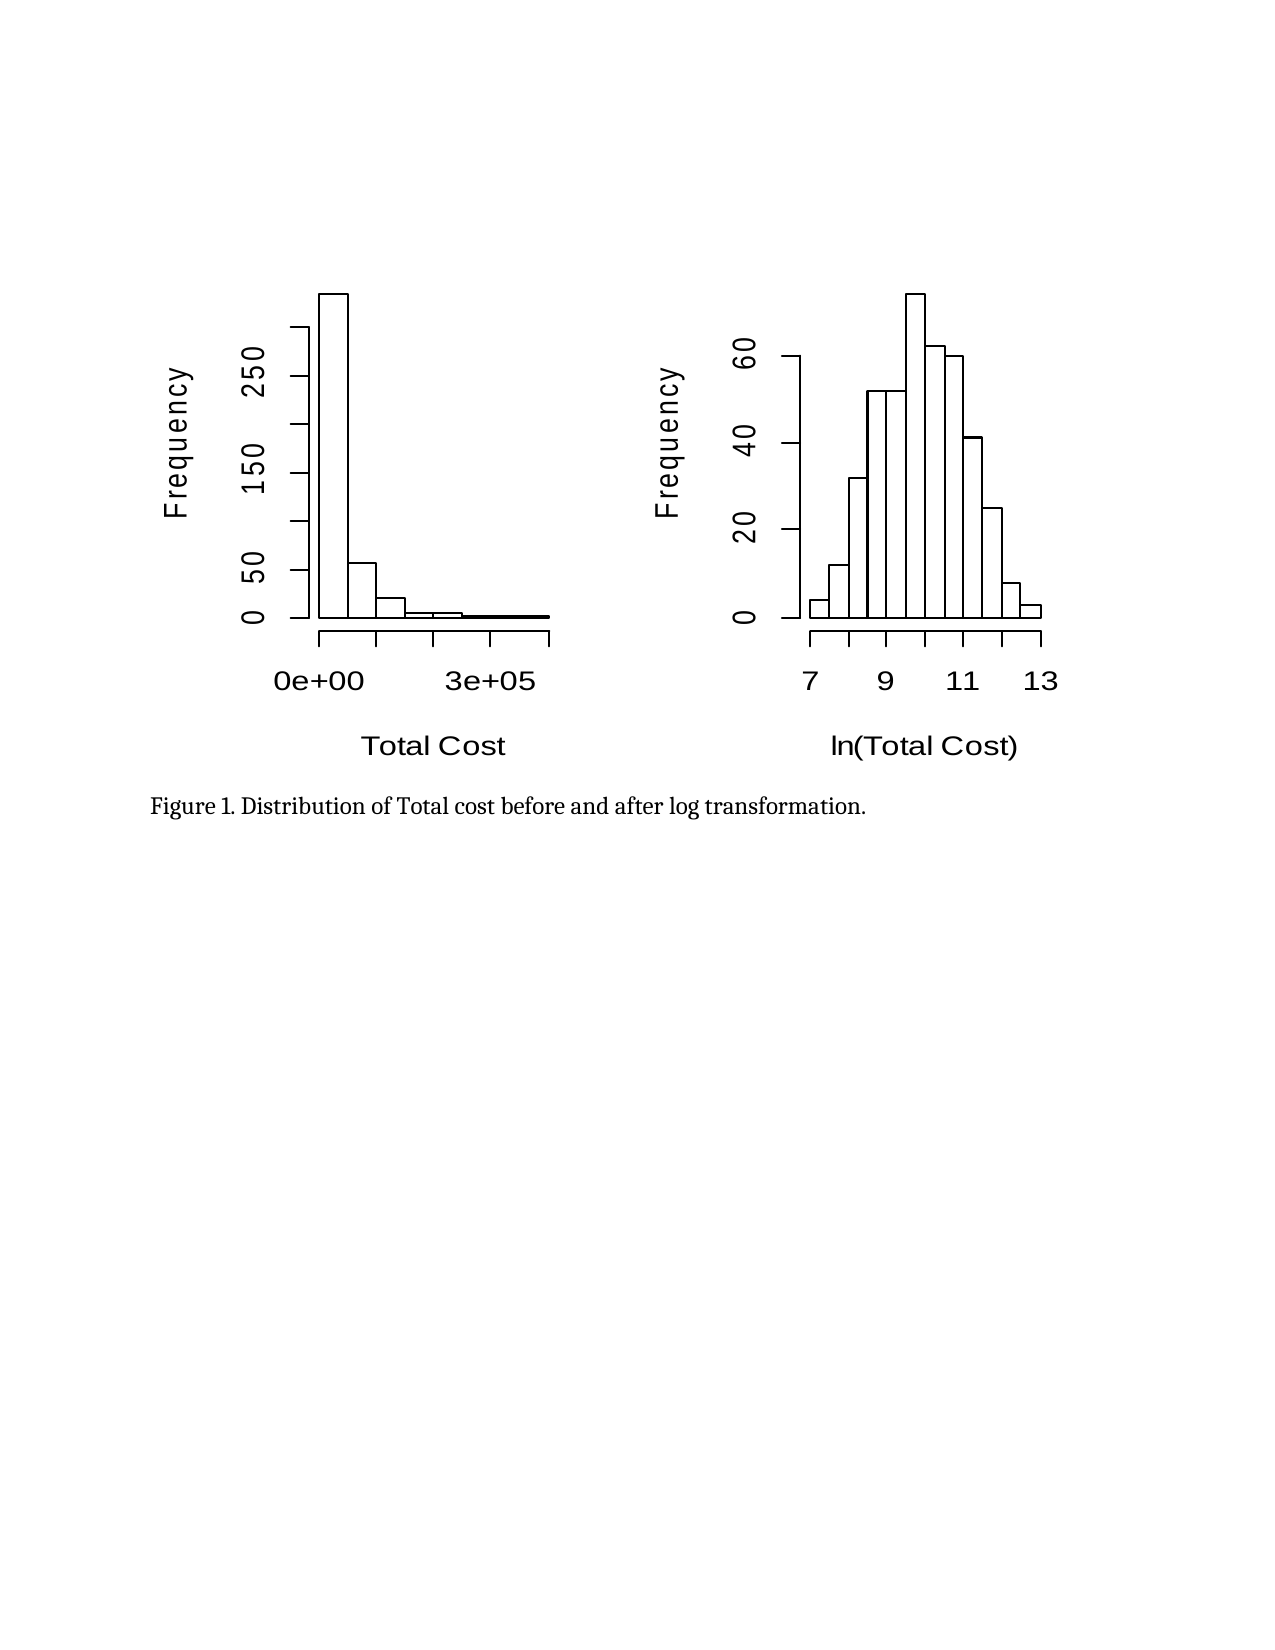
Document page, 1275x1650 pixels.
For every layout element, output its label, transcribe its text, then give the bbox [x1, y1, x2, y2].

text Figure 1. Distribution of Total cost before and after log transformation. [150, 150, 1125, 821]
